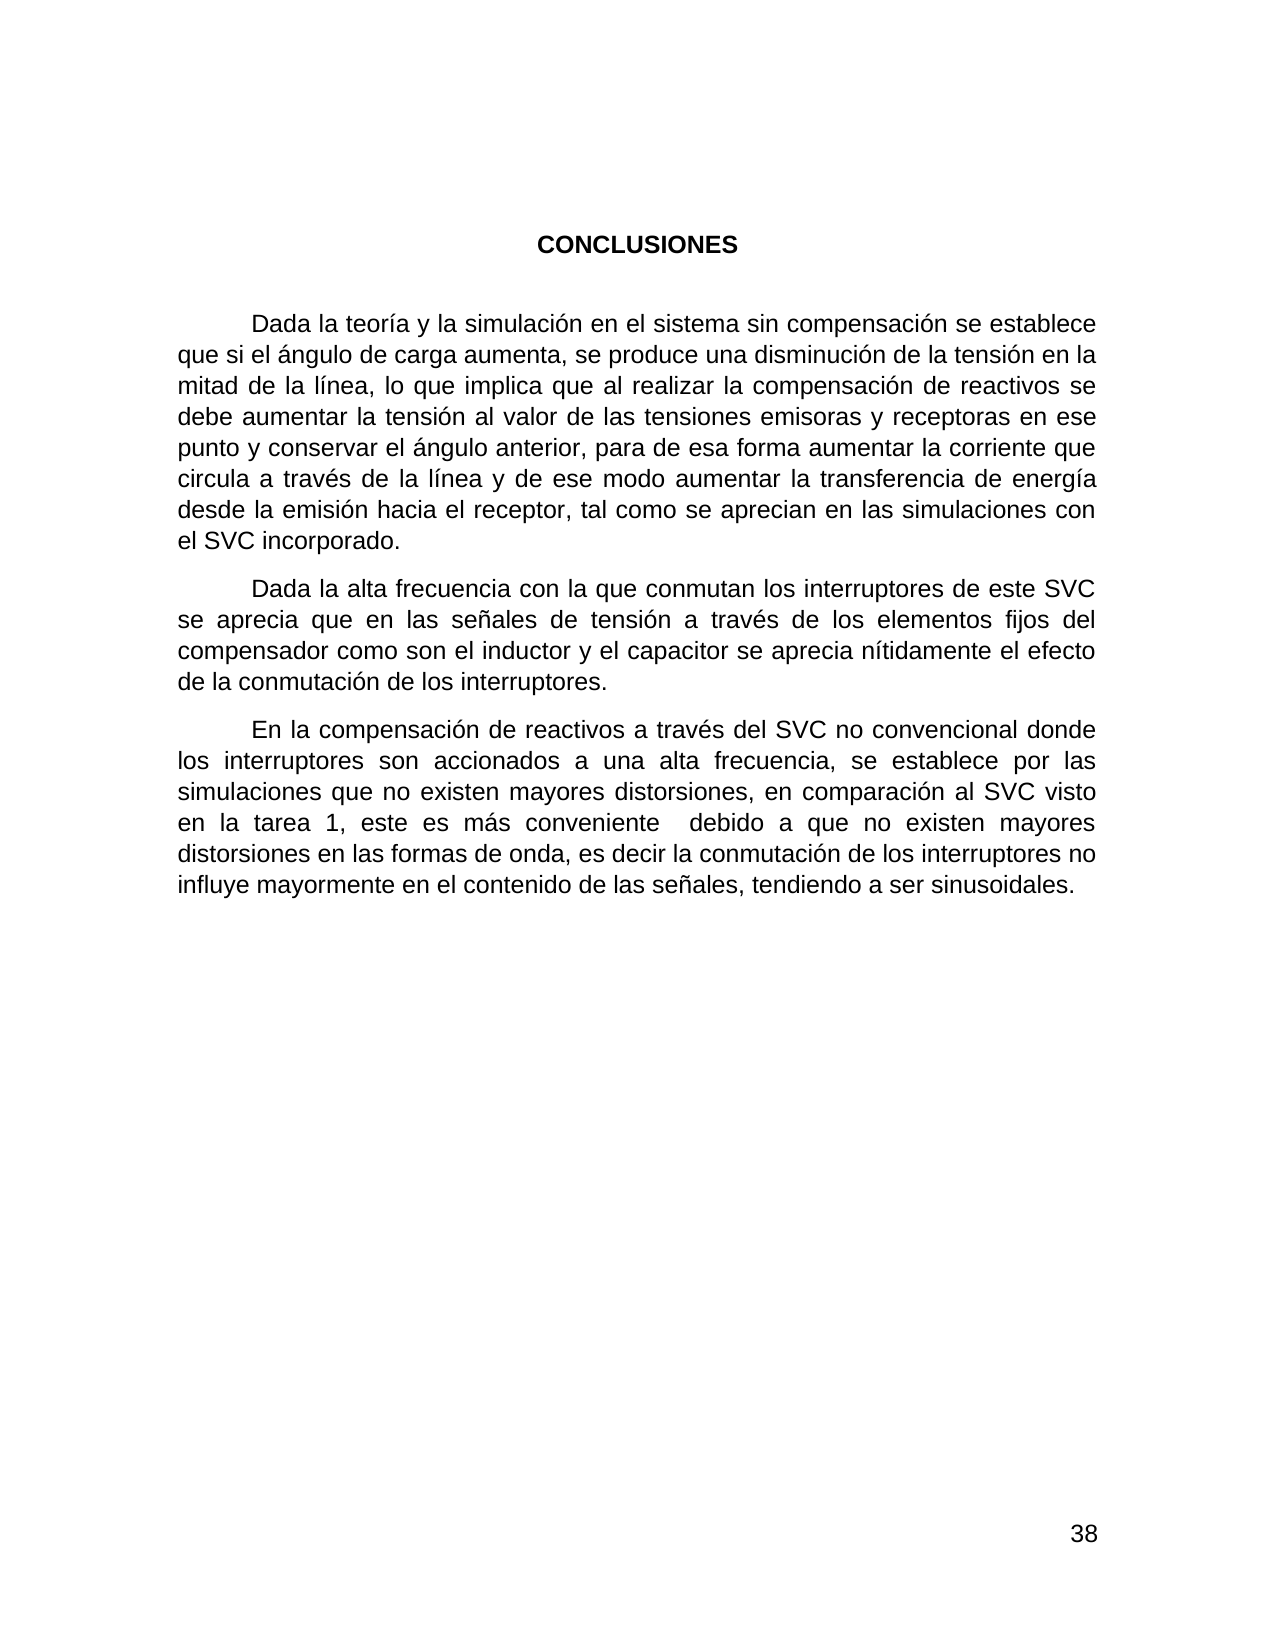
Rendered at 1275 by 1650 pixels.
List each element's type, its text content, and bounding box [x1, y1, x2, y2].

text Dada la alta frecuencia con la que conmutan los interruptores de este SVC se aprecia que en las señales de tensión a través de los elementos fijos del compensador como son el inductor y el capacitor se aprecia nítidamente el efecto de la conmutación de los interruptores. [177, 574, 1098, 696]
text CONCLUSIONES [177, 234, 1098, 259]
text Dada la teoría y la simulación en el sistema sin compensación se establece que si el ángulo de carga aumenta, se produce una disminución de la tensión en la mitad de la línea, lo que implica que al realizar la compensación de reactivos se debe aumentar la tensión al valor de las tensiones emisoras y receptoras en ese punto y conservar el ángulo anterior, para de esa forma aumentar la corriente que circula a través de la línea y de ese modo aumentar la transferencia de energía desde la emisión hacia el receptor, tal como se aprecian en las simulaciones con el SVC incorporado. [177, 309, 1098, 555]
text En la compensación de reactivos a través del SVC no convencional donde los interruptores son accionados a una alta frecuencia, se establece por las simulaciones que no existen mayores distorsiones, en comparación al SVC visto en la tarea 1, este es más conveniente debido a que no existen mayores distorsiones en las formas de onda, es decir la conmutación de los interruptores no influye mayormente en el contenido de las señales, tendiendo a ser sinusoidales. [177, 715, 1098, 899]
